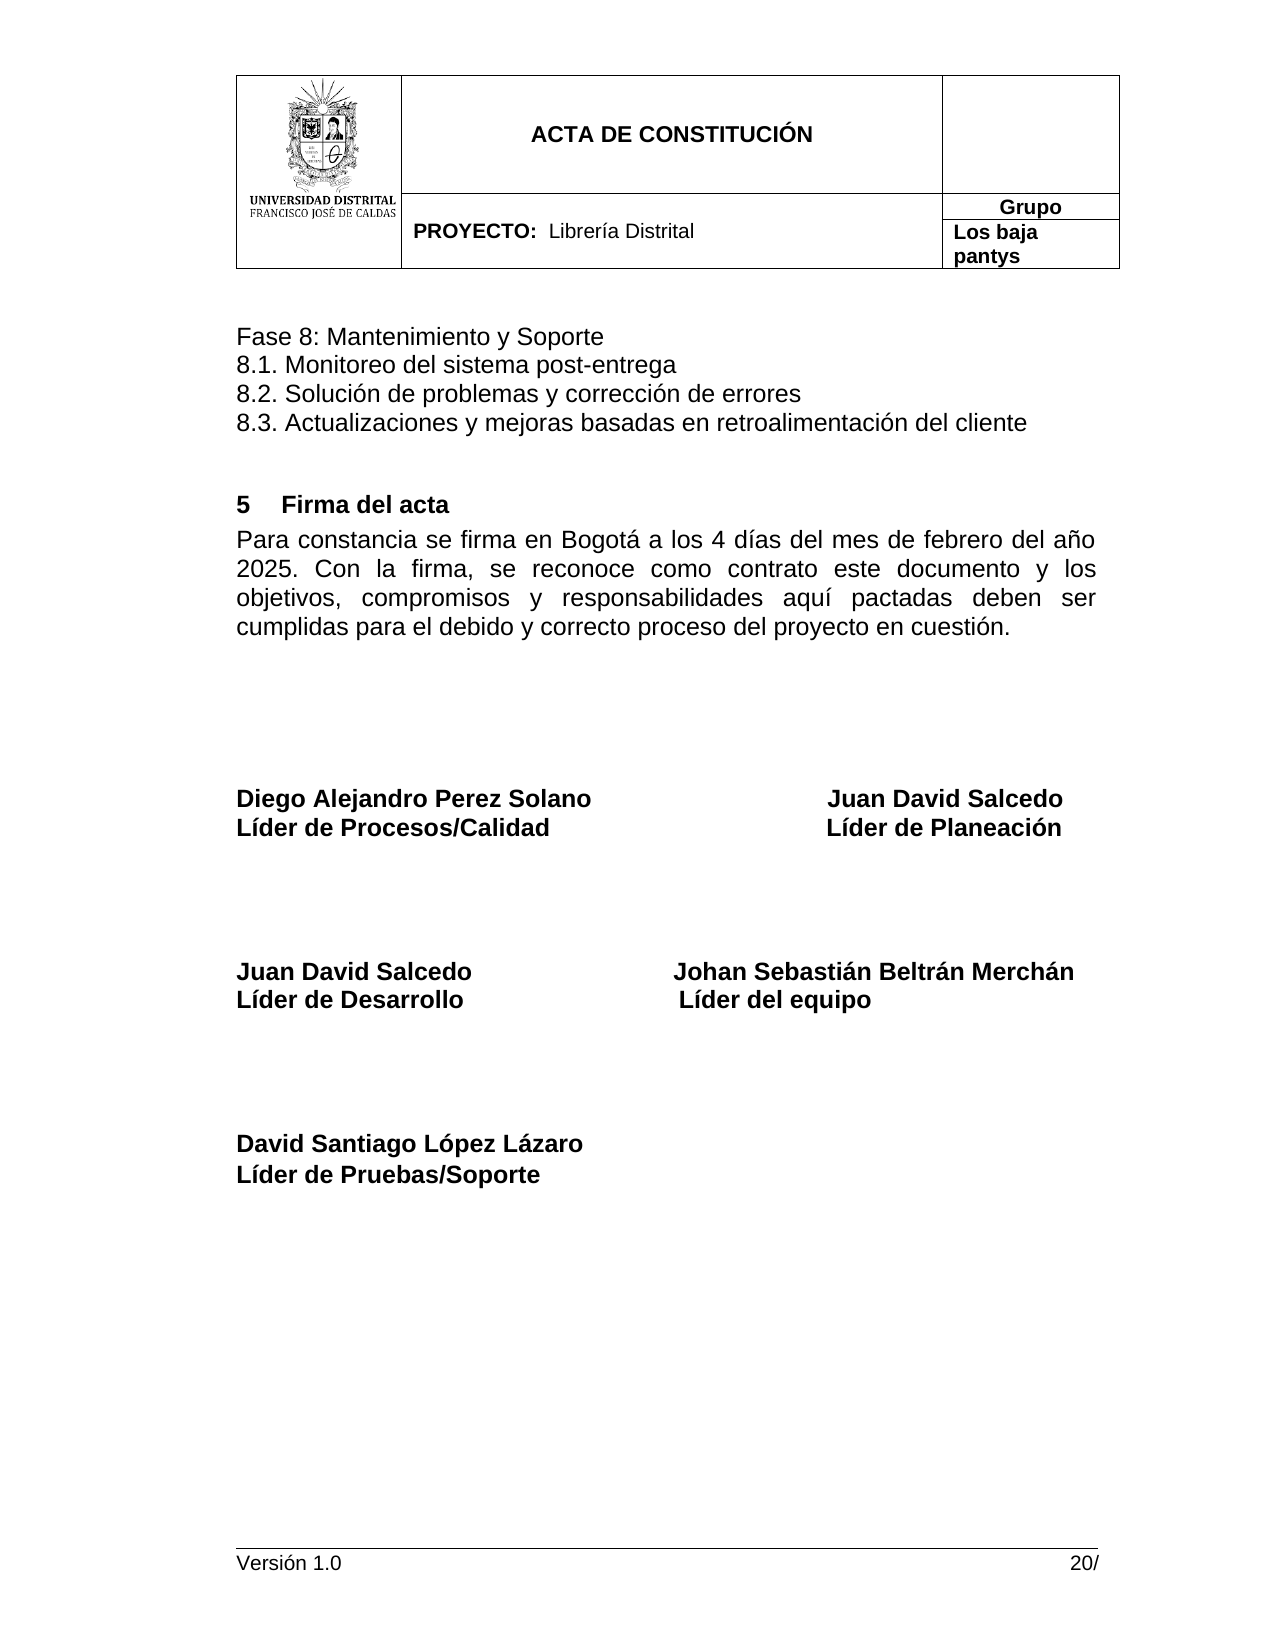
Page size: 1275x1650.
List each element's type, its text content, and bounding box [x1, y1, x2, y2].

text 8.3. Actualizaciones y mejoras basadas en retroalimentación del cliente [236, 408, 1098, 437]
text 8.2. Solución de problemas y corrección de errores [236, 379, 1098, 408]
text Diego Alejandro Perez Solano Juan David Salcedo [236, 784, 1098, 813]
subtitle Firma del acta [236, 491, 1098, 519]
text 8.1. Monitoreo del sistema post-entrega [236, 351, 1098, 379]
text Líder de Desarrollo Líder del equipo [236, 986, 1098, 1014]
text David Santiago López Lázaro [236, 1129, 1098, 1158]
picture [248, 76, 397, 220]
text Para constancia se firma en Bogotá a los 4 días del mes de febrero del año 2025. Con la firma, se reconoce como contrato este documento y los objetivos, compromisos y responsabilidades aquí pactadas deben ser cumplidas para el debido y correcto proceso del proyecto en cuestión. [236, 526, 1098, 641]
text Juan David Salcedo Johan Sebastián Beltrán Merchán [236, 957, 1098, 986]
text Líder de Procesos/Calidad Líder de Planeación [236, 813, 1098, 842]
text Líder de Pruebas/Soporte [236, 1160, 1098, 1189]
text Fase 8: Mantenimiento y Soporte [236, 322, 1098, 351]
